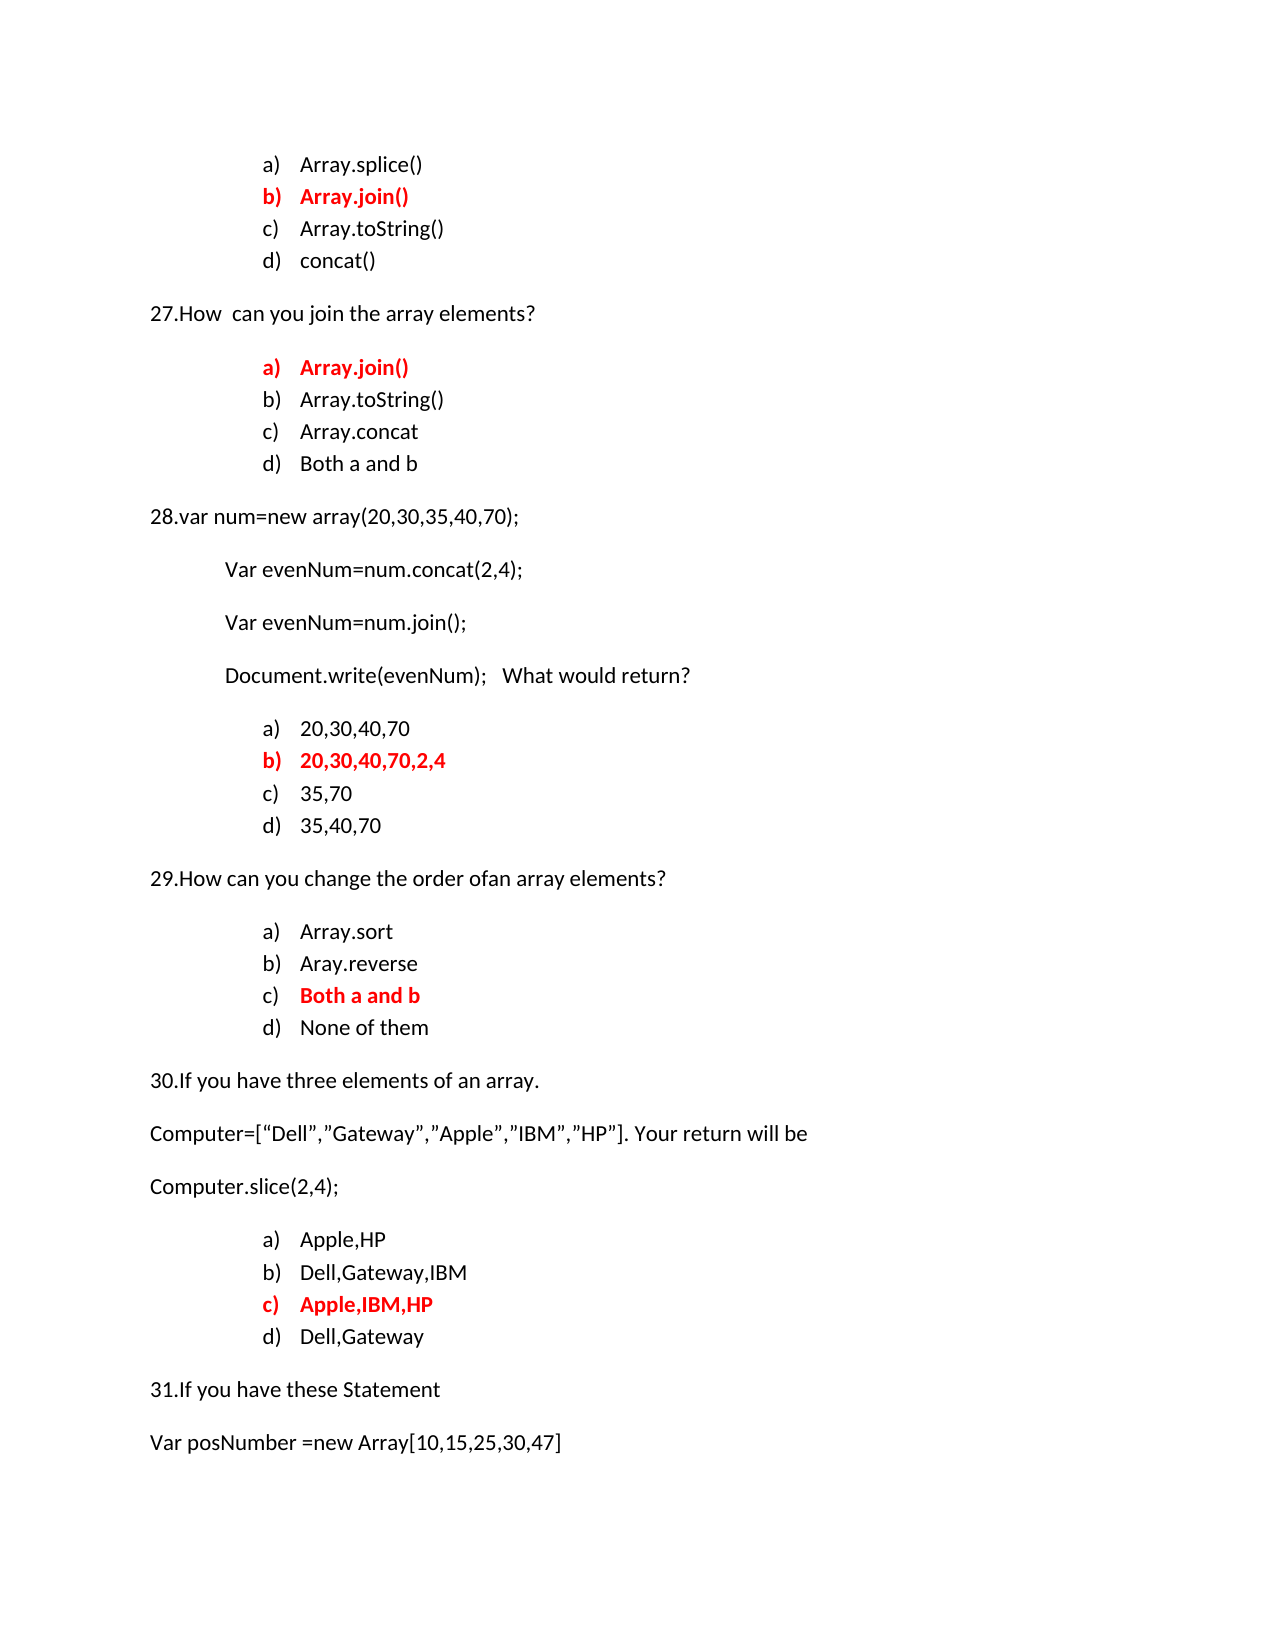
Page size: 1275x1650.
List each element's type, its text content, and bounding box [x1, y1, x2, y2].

text Computer=[“Dell”,”Gateway”,”Apple”,”IBM”,”HP”]. Your return will be [150, 1119, 1125, 1147]
list Array.toString() [262, 385, 1125, 413]
list Array.concat [262, 417, 1125, 445]
text Var posNumber =new Array[10,15,25,30,47] [150, 1428, 1125, 1456]
list Apple,HP [262, 1226, 1125, 1253]
list 20,30,40,70,2,4 [262, 746, 1125, 774]
text 30.If you have three elements of an array. [150, 1066, 1125, 1094]
list Array.toString() [262, 214, 1125, 242]
text Document.write(evenNum); What would return? [150, 661, 1125, 689]
list Aray.reverse [262, 949, 1125, 977]
text 31.If you have these Statement [150, 1375, 1125, 1403]
list Array.splice() [262, 150, 1125, 178]
list Array.join() [262, 353, 1125, 381]
list Both a and b [262, 981, 1125, 1009]
list concat() [262, 247, 1125, 274]
list 35,40,70 [262, 811, 1125, 839]
text Computer.slice(2,4); [150, 1172, 1125, 1201]
list 20,30,40,70 [262, 714, 1125, 742]
list Both a and b [262, 449, 1125, 477]
text Var evenNum=num.join(); [150, 608, 1125, 636]
list 35,70 [262, 779, 1125, 807]
list Dell,Gateway [262, 1322, 1125, 1350]
list None of them [262, 1013, 1125, 1041]
list Apple,IBM,HP [262, 1290, 1125, 1318]
text 29.How can you change the order ofan array elements? [150, 864, 1125, 892]
text Var evenNum=num.concat(2,4); [150, 555, 1125, 583]
text 27.How can you join the array elements? [150, 299, 1125, 328]
list Dell,Gateway,IBM [262, 1258, 1125, 1286]
text 28.var num=new array(20,30,35,40,70); [150, 502, 1125, 530]
list Array.sort [262, 917, 1125, 945]
list Array.join() [262, 182, 1125, 210]
